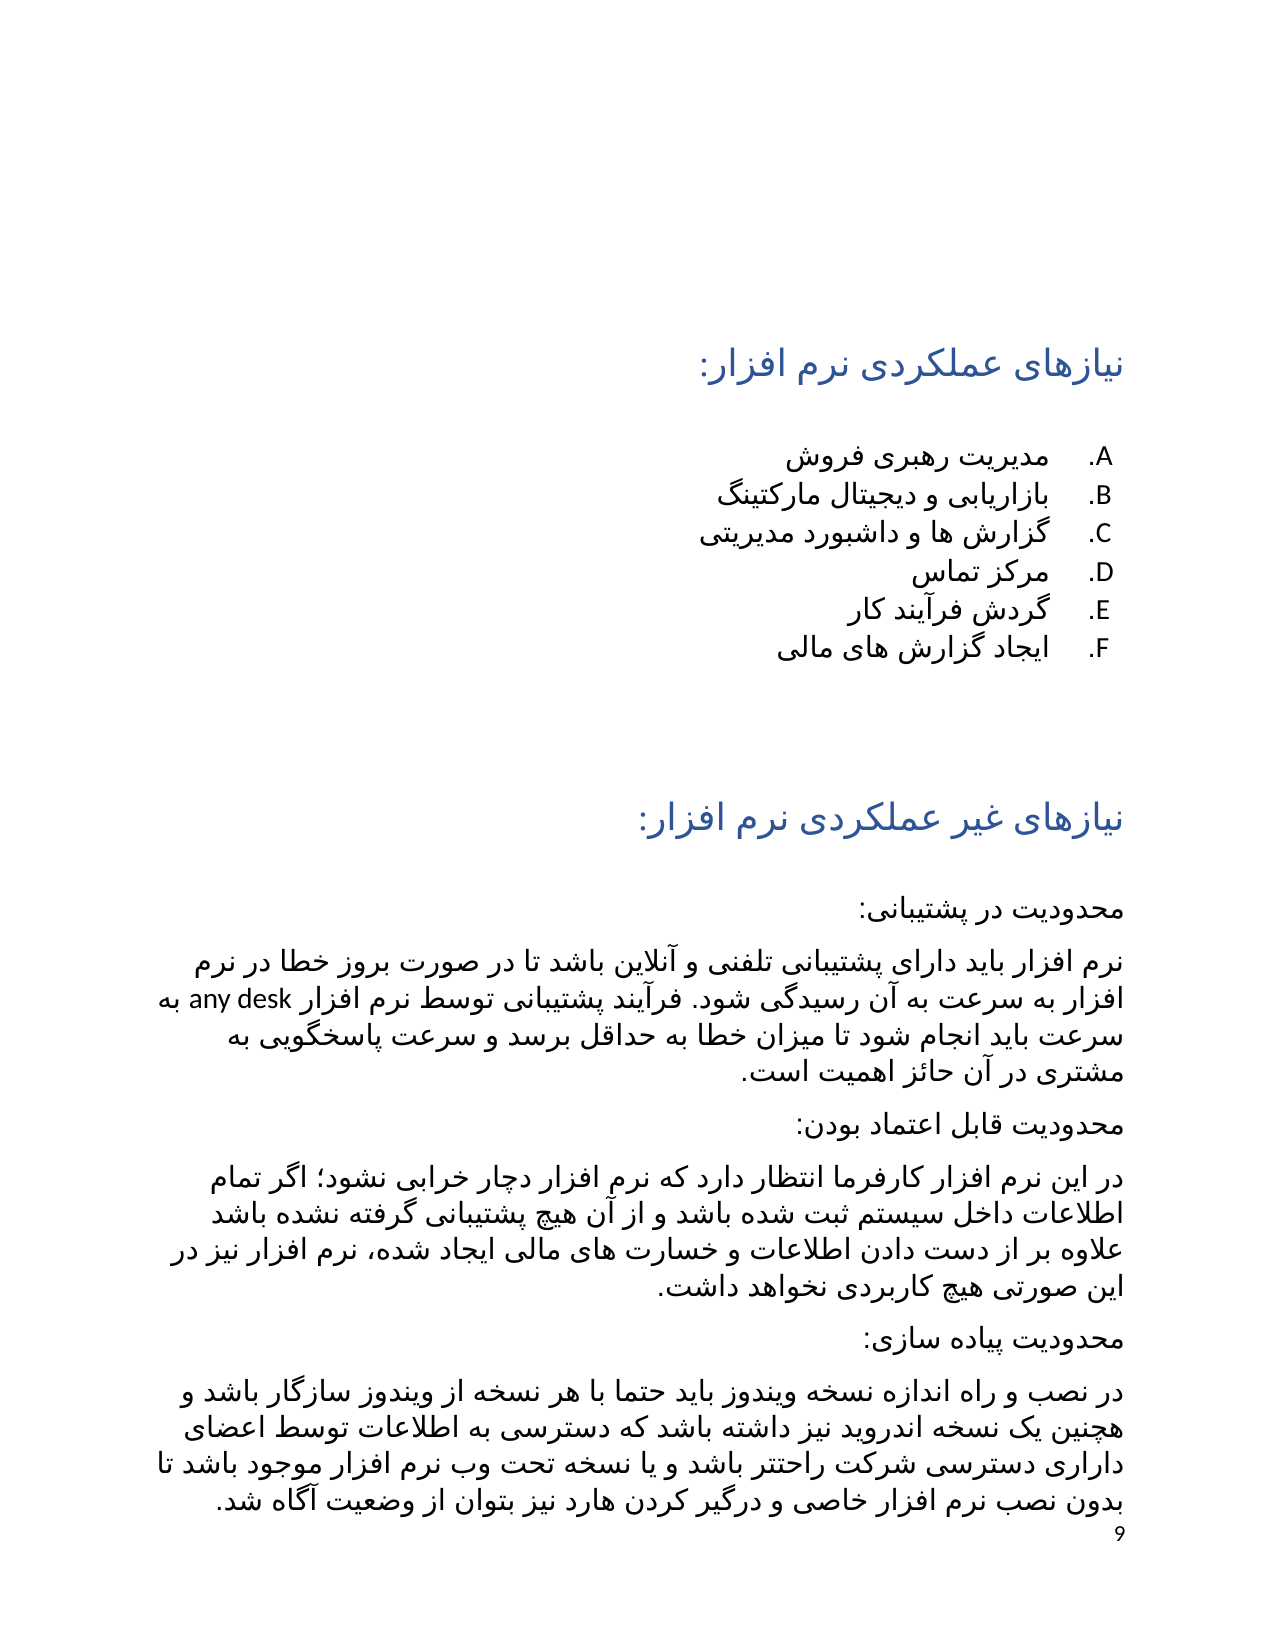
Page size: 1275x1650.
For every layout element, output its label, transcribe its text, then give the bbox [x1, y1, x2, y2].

subtitle نیازهای غیر عملکردی نرم افزار: [150, 795, 1125, 838]
list گزارش ها و داشبورد مدیریتی [150, 514, 1087, 550]
text محدودیت قابل اعتماد بودن: [150, 1107, 1125, 1141]
list ایجاد گزارش های مالی [150, 629, 1087, 665]
text نرم افزار باید دارای پشتیبانی تلفنی و آنلاین باشد تا در صورت بروز خطا در نرم افزار به سرعت به آن رسیدگی شود. فرآیند پشتیبانی توسط نرم افزار any desk به سرعت باید انجام شود تا میزان خطا به حداقل برسد و سرعت پاسخگویی به مشتری در آن حائز اهمیت است. [150, 944, 1125, 1088]
list مرکز تماس [150, 553, 1087, 588]
list بازاریابی و دیجیتال مارکتینگ [150, 476, 1087, 511]
text در نصب و راه اندازه نسخه ویندوز باید حتما با هر نسخه از ویندوز سازگار باشد و هچنین یک نسخه اندروید نیز داشته باشد که دسترسی به اطلاعات توسط اعضای داراری دسترسی شرکت راحتتر باشد و یا نسخه تحت وب نرم افزار موجود باشد تا بدون نصب نرم افزار خاصی و درگیر کردن هارد نیز بتوان از وضعیت آگاه شد. [150, 1374, 1125, 1516]
text در این نرم افزار کارفرما انتظار دارد که نرم افزار دچار خرابی نشود؛ اگر تمام اطلاعات داخل سیستم ثبت شده باشد و از آن هیچ پشتیبانی گرفته نشده باشد علاوه بر از دست دادن اطلاعات و خسارت های مالی ایجاد شده، نرم افزار نیز در این صورتی هیچ کاربردی نخواهد داشت. [150, 1160, 1125, 1302]
list مدیریت رهبری فروش [150, 437, 1087, 473]
text محدودیت پیاده سازی: [150, 1321, 1125, 1355]
text محدودیت در پشتیبانی: [150, 891, 1125, 925]
list گردش فرآیند کار [150, 591, 1087, 627]
subtitle نیازهای عملکردی نرم افزار: [150, 341, 1125, 384]
